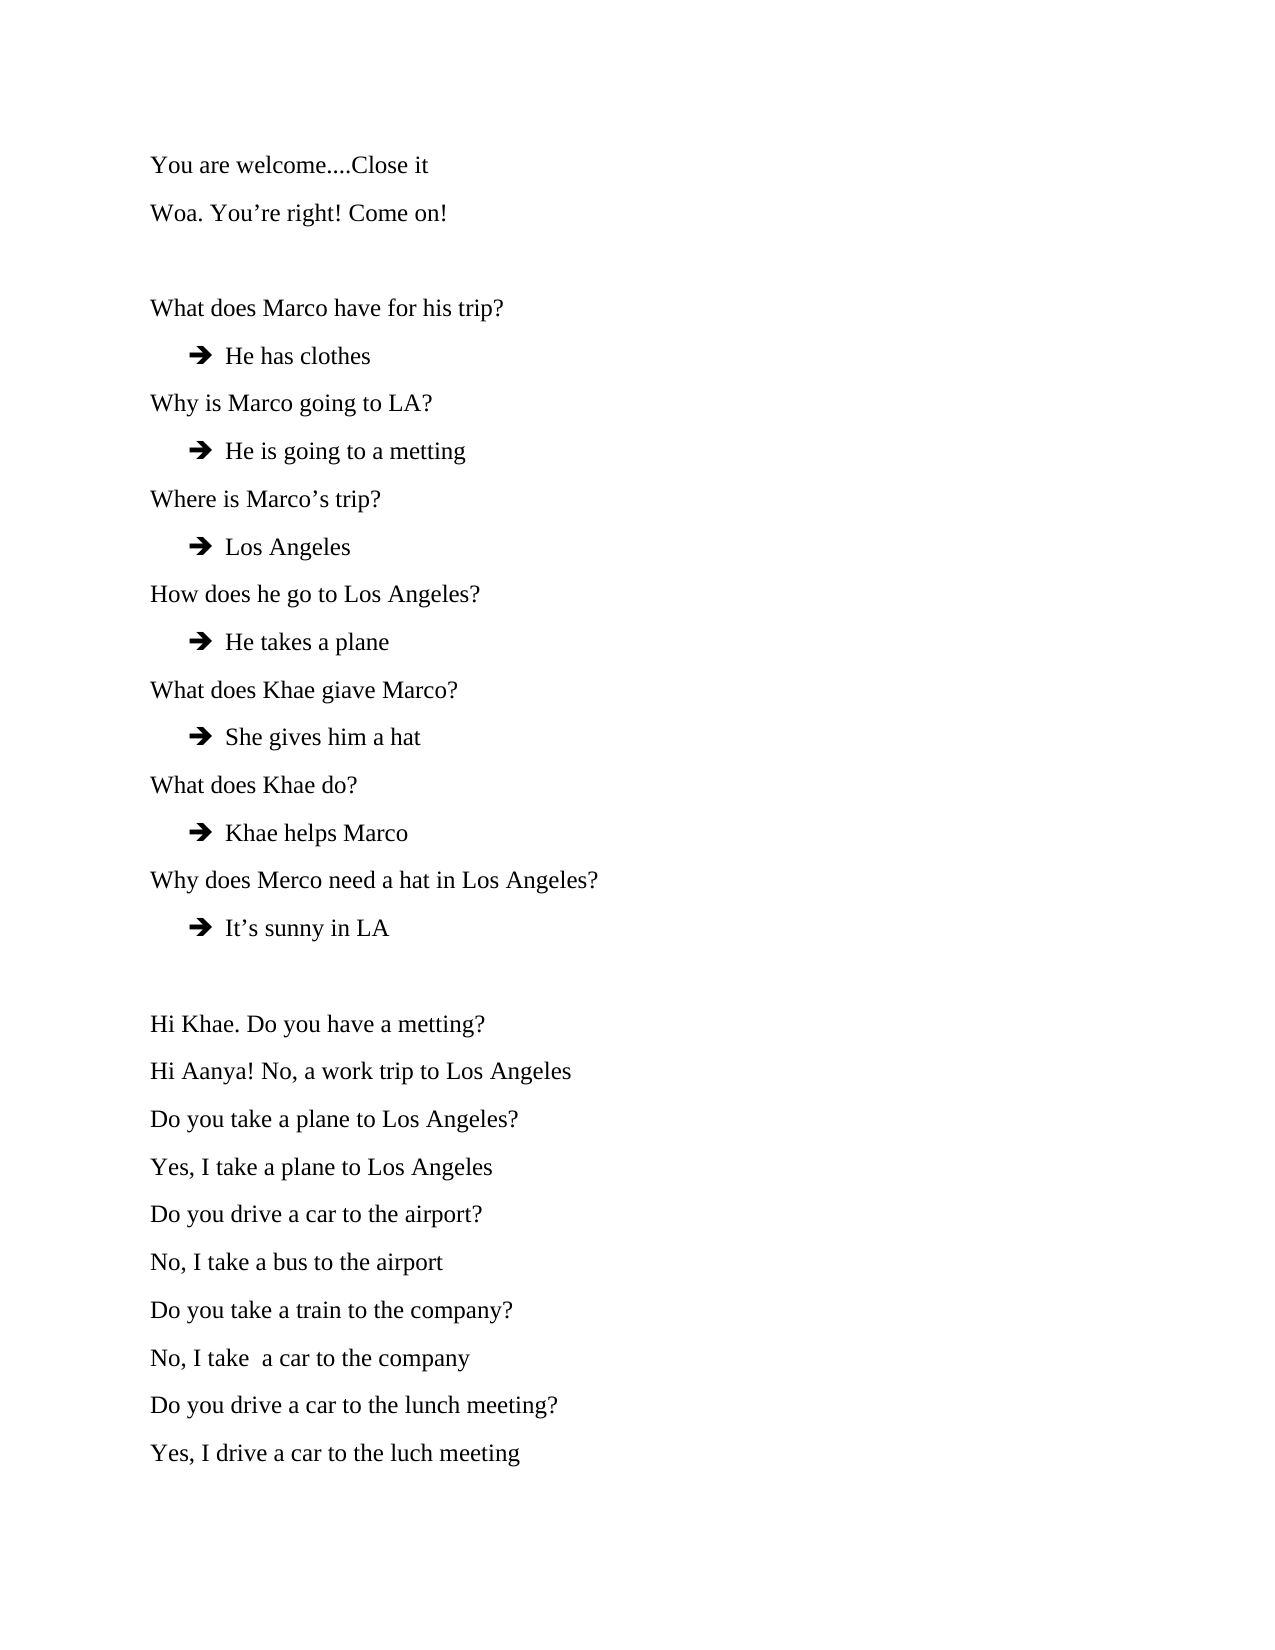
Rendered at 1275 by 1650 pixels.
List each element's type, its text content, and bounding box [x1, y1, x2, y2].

text What does Marco have for his trip? [150, 293, 1125, 322]
list It’s sunny in LA [187, 913, 1125, 942]
text Where is Marco’s trip? [150, 484, 1125, 513]
list He is going to a metting [187, 436, 1125, 465]
text How does he go to Los Angeles? [150, 579, 1125, 608]
text Why is Marco going to LA? [150, 388, 1125, 417]
text Yes, I take a plane to Los Angeles [150, 1152, 1125, 1181]
text Do you drive a car to the lunch meeting? [150, 1390, 1125, 1419]
text Yes, I drive a car to the luch meeting [150, 1438, 1125, 1467]
text Why does Merco need a hat in Los Angeles? [150, 866, 1125, 894]
text No, I take a bus to the airport [150, 1247, 1125, 1276]
text Hi Khae. Do you have a metting? [150, 1009, 1125, 1037]
text Do you drive a car to the airport? [150, 1199, 1125, 1228]
text No, I take a car to the company [150, 1343, 1125, 1371]
list Khae helps Marco [187, 818, 1125, 847]
text You are welcome....Close it [150, 150, 1125, 179]
list She gives him a hat [187, 722, 1125, 751]
list He takes a plane [187, 627, 1125, 656]
text What does Khae do? [150, 770, 1125, 799]
text What does Khae giave Marco? [150, 675, 1125, 703]
text Woa. You’re right! Come on! [150, 198, 1125, 226]
list He has clothes [187, 341, 1125, 369]
list Los Angeles [187, 532, 1125, 560]
text Hi Aanya! No, a work trip to Los Angeles [150, 1056, 1125, 1085]
text Do you take a train to the company? [150, 1295, 1125, 1324]
text Do you take a plane to Los Angeles? [150, 1104, 1125, 1133]
